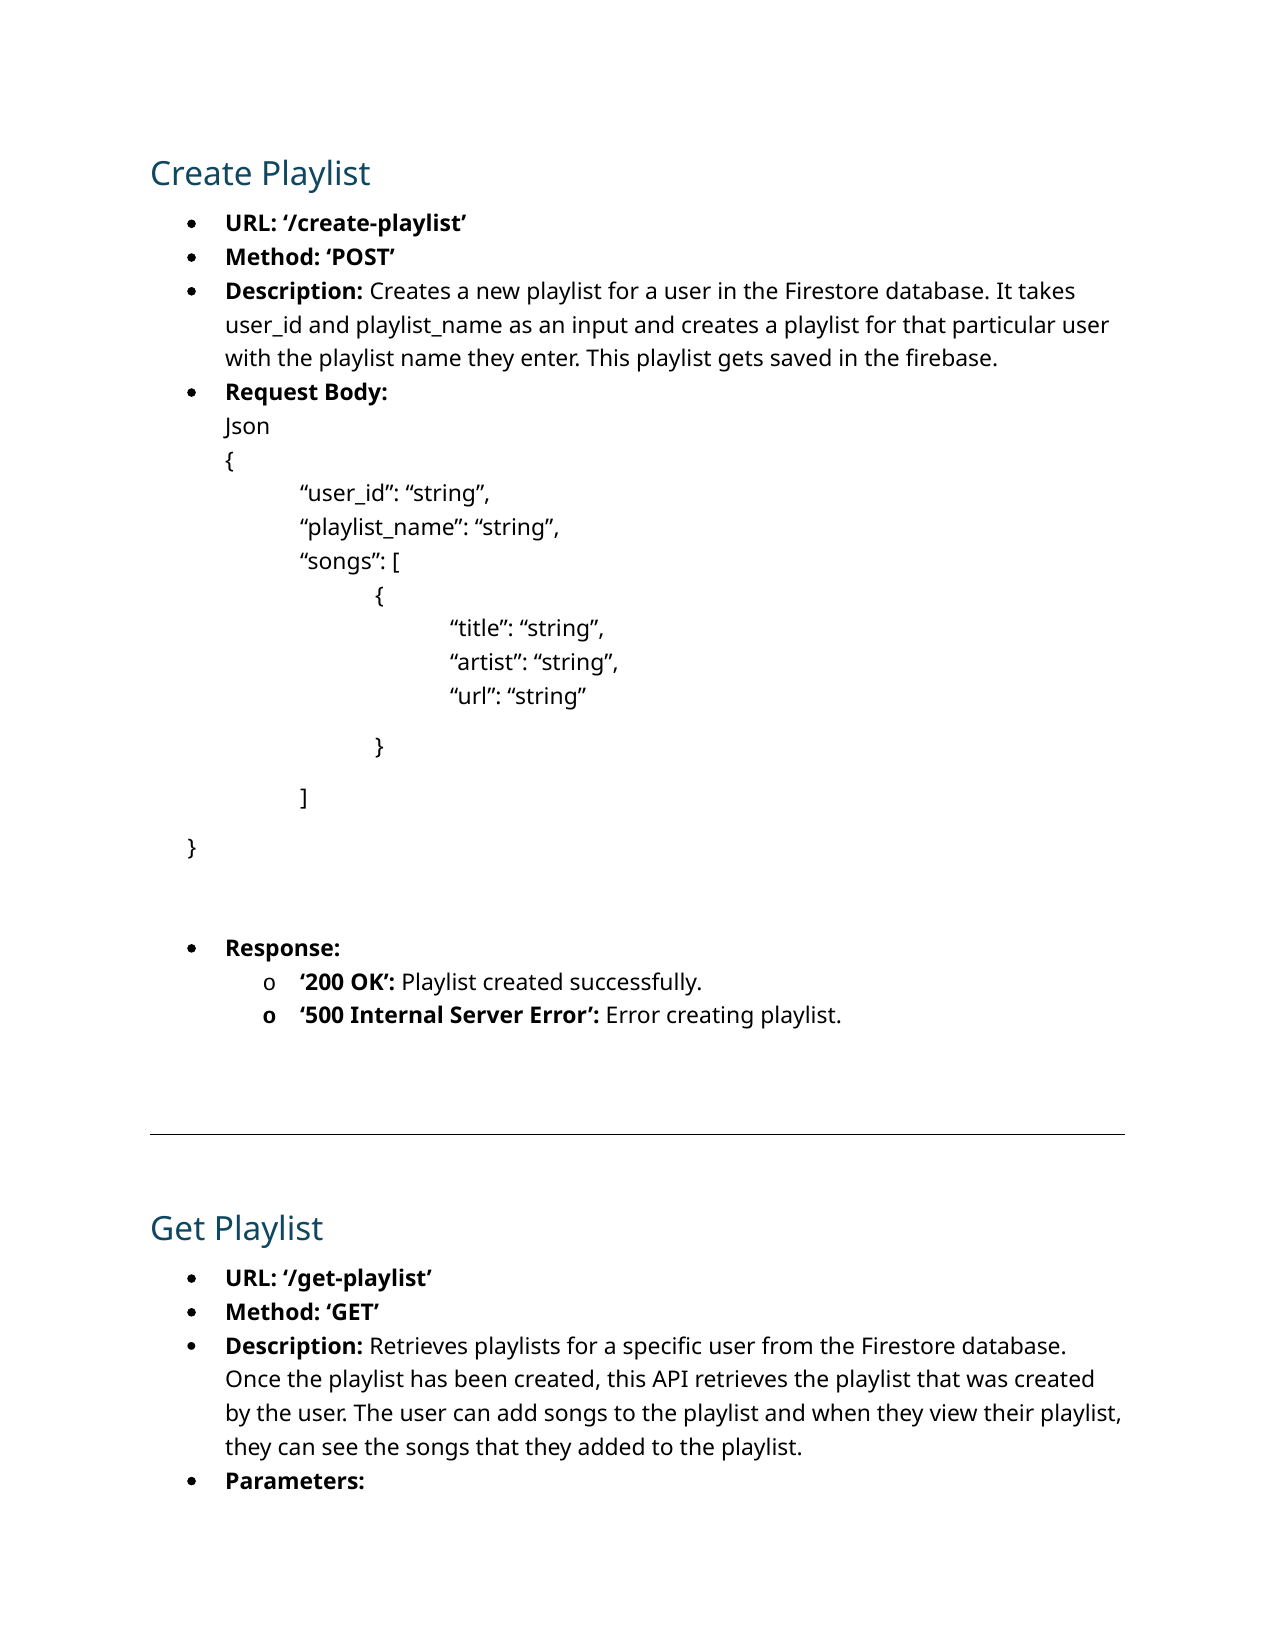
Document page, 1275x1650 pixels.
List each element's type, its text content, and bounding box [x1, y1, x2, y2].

list “url”: “string” [375, 680, 1125, 711]
list “user_id”: “string”, [225, 477, 1125, 508]
list Method: ‘GET’ [187, 1296, 1125, 1327]
subtitle Get Playlist [150, 1205, 1125, 1250]
list Request Body: [187, 376, 1125, 407]
list URL: ‘/get-playlist’ [187, 1262, 1125, 1293]
list URL: ‘/create-playlist’ [187, 207, 1125, 238]
list Description: Retrieves playlists for a specific user from the Firestore database. Once the playlist has been created, this API retrieves the playlist that was created by the user. The user can add songs to the playlist and when they view their playlist, they can see the songs that they added to the playlist. [187, 1330, 1125, 1462]
list “playlist_name”: “string”, [225, 511, 1125, 542]
text } [150, 831, 1125, 862]
list ‘500 Internal Server Error’: Error creating playlist. [262, 999, 1125, 1031]
list “title”: “string”, [375, 612, 1125, 643]
list { [225, 443, 1125, 475]
list { [300, 578, 1125, 610]
list Description: Creates a new playlist for a user in the Firestore database. It takes user_id and playlist_name as an input and creates a playlist for that particular user with the playlist name they enter. This playlist gets saved in the firebase. [187, 275, 1125, 373]
list ‘200 OK’: Playlist created successfully. [262, 966, 1125, 997]
list Json [225, 410, 1125, 441]
list “songs”: [ [300, 545, 1125, 576]
subtitle Create Playlist [150, 150, 1125, 195]
list Method: ‘POST’ [187, 241, 1125, 272]
text } [300, 730, 1125, 761]
list Response: [187, 932, 1125, 963]
text ] [225, 781, 1125, 812]
list Parameters: [187, 1465, 1125, 1496]
list “artist”: “string”, [375, 646, 1125, 677]
